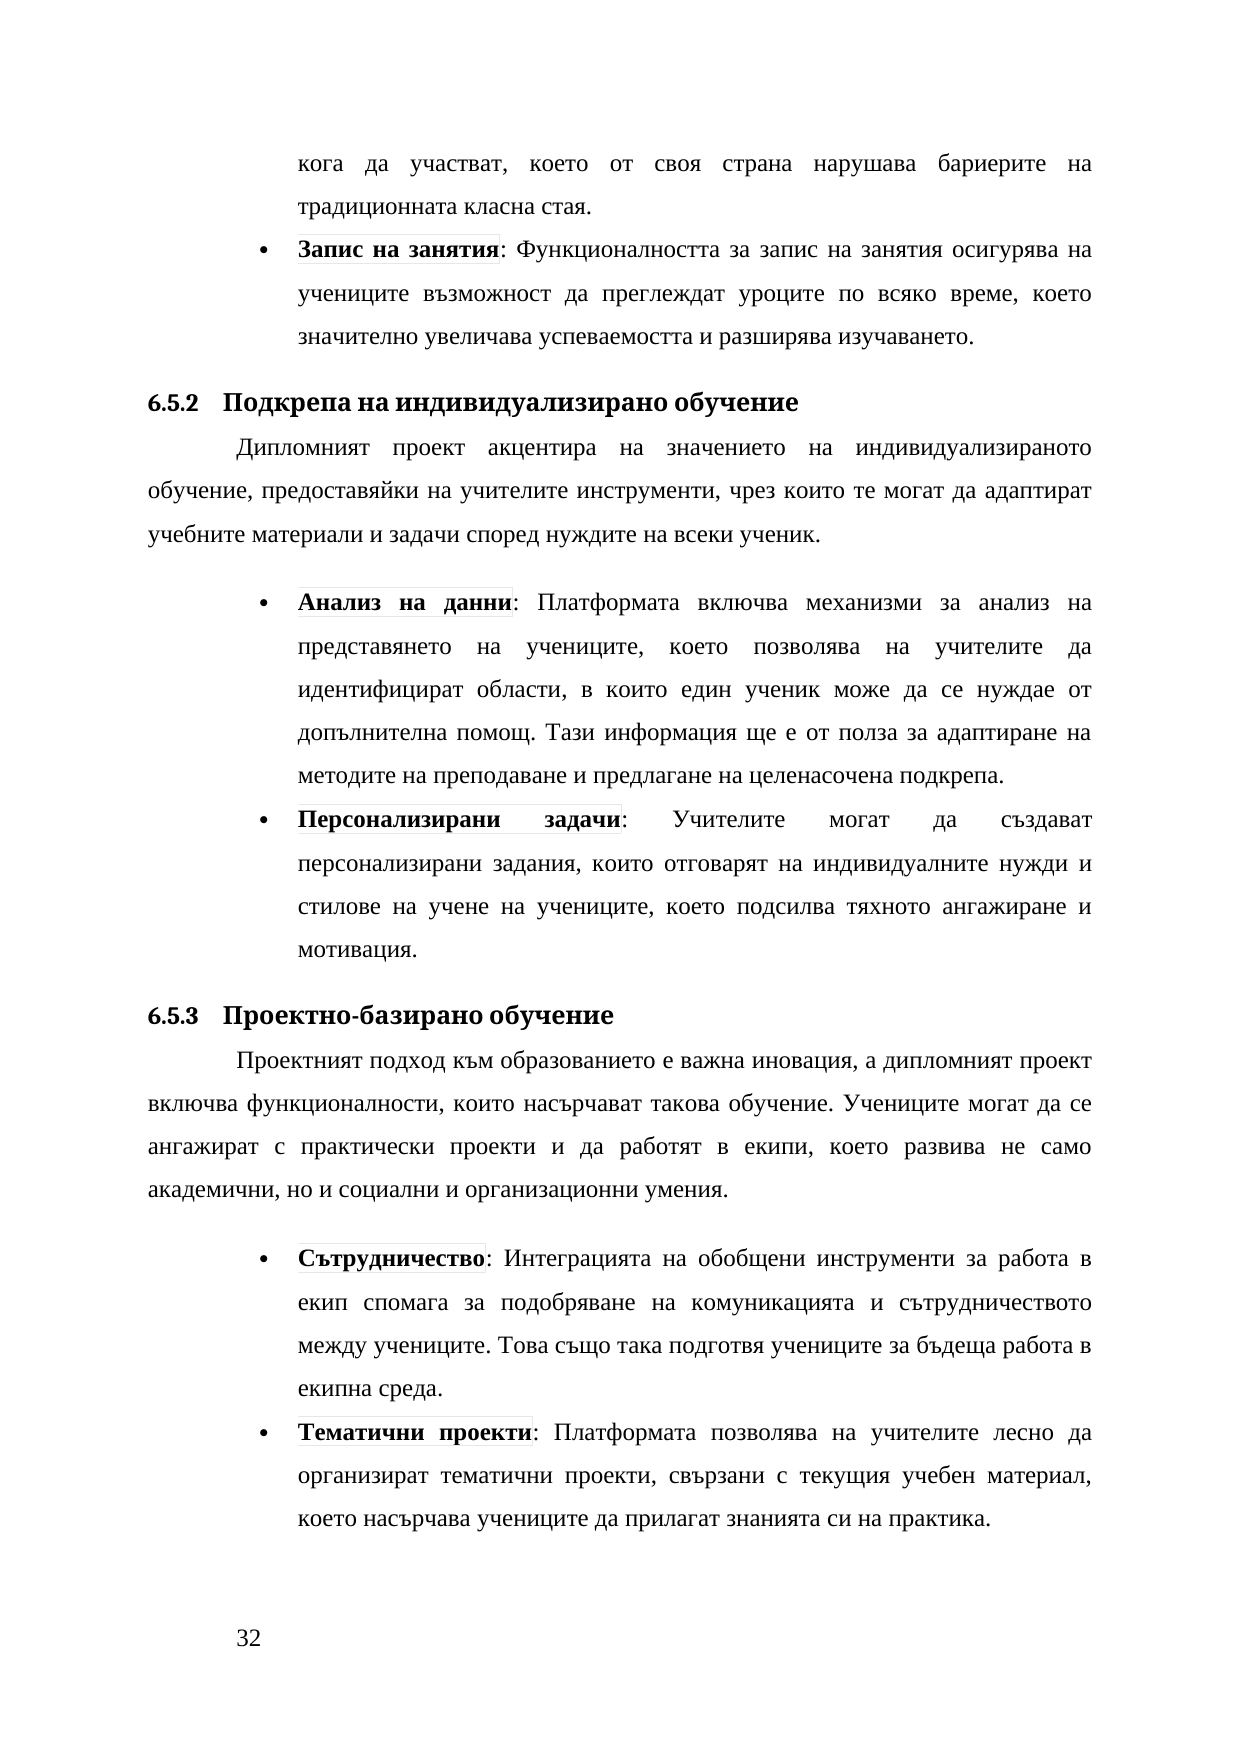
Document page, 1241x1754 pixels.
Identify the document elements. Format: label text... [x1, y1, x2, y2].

subtitle Проектно-базирано обучение [148, 1002, 1093, 1031]
list Сътрудничество: Интеграцията на обобщени инструменти за работа в екип спомага за подобряване на комуникацията и сътрудничеството между учениците. Това също така подготвя учениците за бъдеща работа в екипна среда. [260, 1243, 1093, 1402]
list Запис на занятия: Функционалността за запис на занятия осигурява на учениците възможност да преглеждат уроците по всяко време, което значително увеличава успеваемостта и разширява изучаването. [260, 234, 1093, 350]
list Тематични проекти: Платформата позволява на учителите лесно да организират тематични проекти, свързани с текущия учебен материал, което насърчава учениците да прилагат знанията си на практика. [260, 1416, 1093, 1532]
text Проектният подход към образованието е важна иновация, а дипломният проект включва функционалности, които насърчават такова обучение. Учениците могат да се ангажират с практически проекти и да работят в екипи, което развива не само академични, но и социални и организационни умения. [148, 1045, 1093, 1203]
subtitle Подкрепа на индивидуализирано обучение [148, 389, 1093, 418]
text Дипломният проект акцентира на значението на индивидуализираното обучение, предоставяйки на учителите инструменти, чрез които те могат да адаптират учебните материали и задачи според нуждите на всеки ученик. [148, 432, 1093, 547]
list Анализ на данни: Платформата включва механизми за анализ на представянето на учениците, което позволява на учителите да идентифицират области, в които един ученик може да се нуждае от допълнителна помощ. Тази информация ще е от полза за адаптиране на методите на преподаване и предлагане на целенасочена подкрепа. [260, 587, 1093, 789]
list Персонализирани задачи: Учителите могат да създават персонализирани задания, които отговарят на индивидуалните нужди и стилове на учене на учениците, което подсилва тяхното ангажиране и мотивация. [260, 803, 1093, 963]
